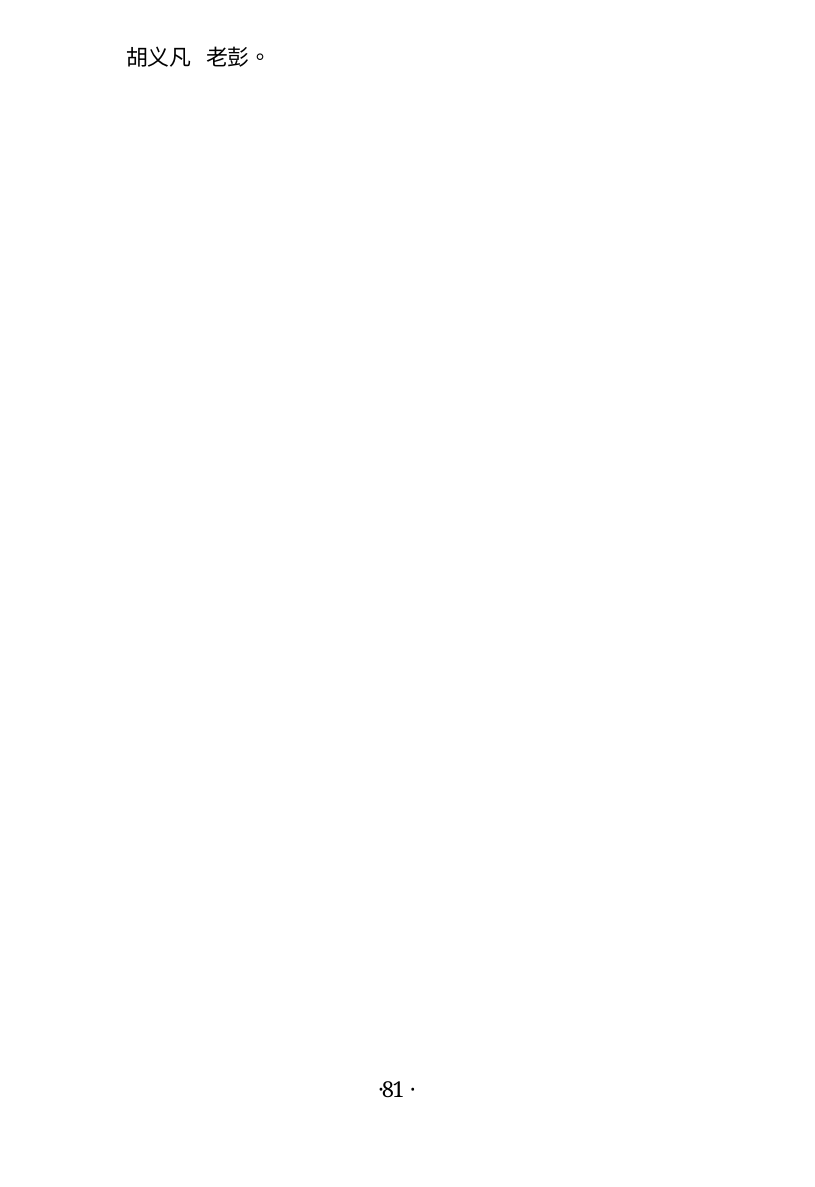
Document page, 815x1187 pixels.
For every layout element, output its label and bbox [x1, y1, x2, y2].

text [126, 42, 396, 71]
